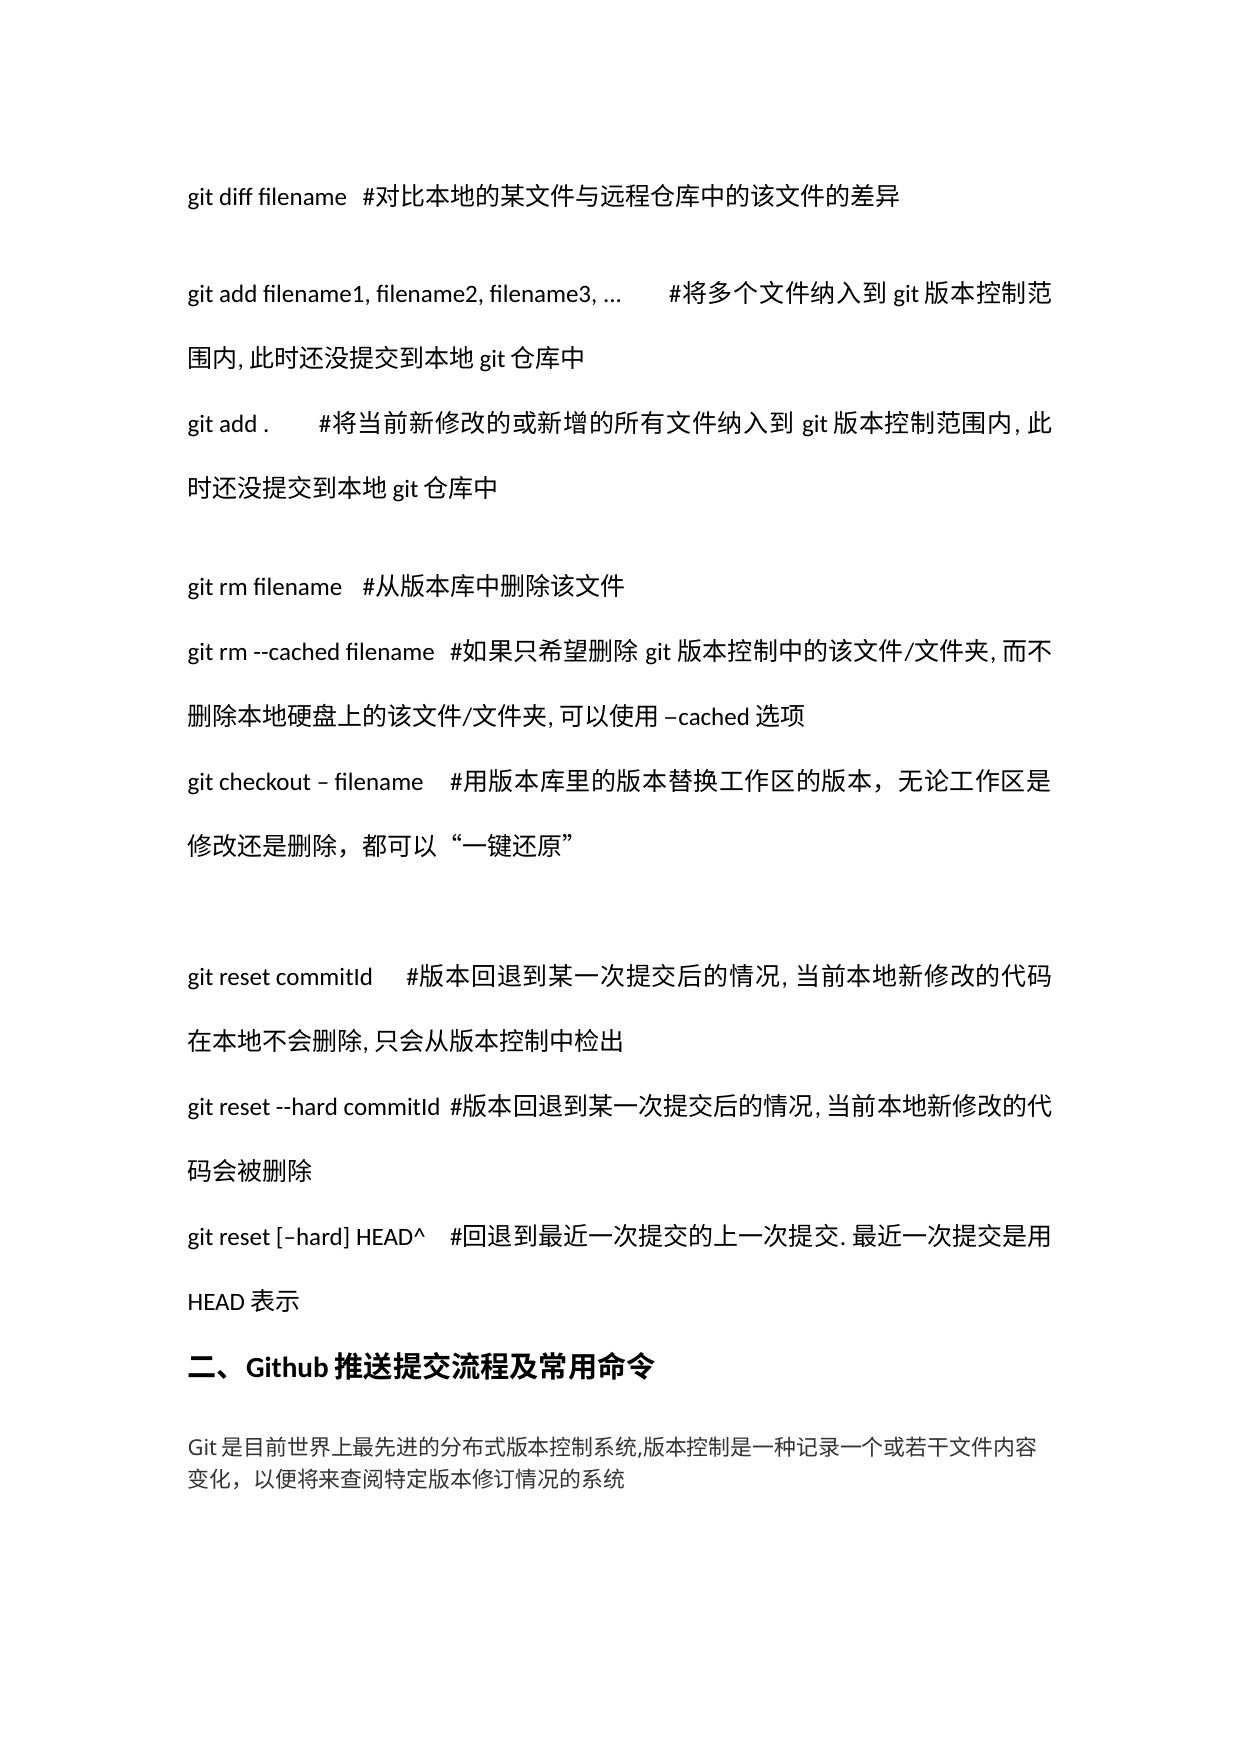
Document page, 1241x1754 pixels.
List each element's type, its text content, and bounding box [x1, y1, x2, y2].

text Git是目前世界上最先进的分布式版本控制系统,版本控制是一种记录一个或若干文件内容变化，以便将来查阅特定版本修订情况的系统 [187, 1429, 1053, 1494]
text git add . #将当前新修改的或新增的所有文件纳入到git版本控制范围内, 此时还没提交到本地git仓库中 [187, 389, 1053, 519]
text git reset [–hard] HEAD^ #回退到最近一次提交的上一次提交. 最近一次提交是用 HEAD 表示 [187, 1202, 1053, 1332]
text git rm --cached filename #如果只希望删除 git 版本控制中的该文件/文件夹, 而不删除本地硬盘上的该文件/文件夹, 可以使用 –cached 选项 [187, 617, 1053, 747]
text 二、Github推送提交流程及常用命令 [187, 1332, 1053, 1397]
text git add filename1, filename2, filename3, ... #将多个文件纳入到git版本控制范围内, 此时还没提交到本地git仓库中 [187, 259, 1053, 389]
text git checkout – filename #用版本库里的版本替换工作区的版本，无论工作区是修改还是删除，都可以“一键还原” [187, 747, 1053, 877]
text git diff filename #对比本地的某文件与远程仓库中的该文件的差异 [187, 162, 1053, 227]
text git reset commitId #版本回退到某一次提交后的情况, 当前本地新修改的代码在本地不会删除, 只会从版本控制中检出 [187, 942, 1053, 1072]
text git rm filename #从版本库中删除该文件 [187, 552, 1053, 617]
text git reset --hard commitId #版本回退到某一次提交后的情况, 当前本地新修改的代码会被删除 [187, 1072, 1053, 1202]
